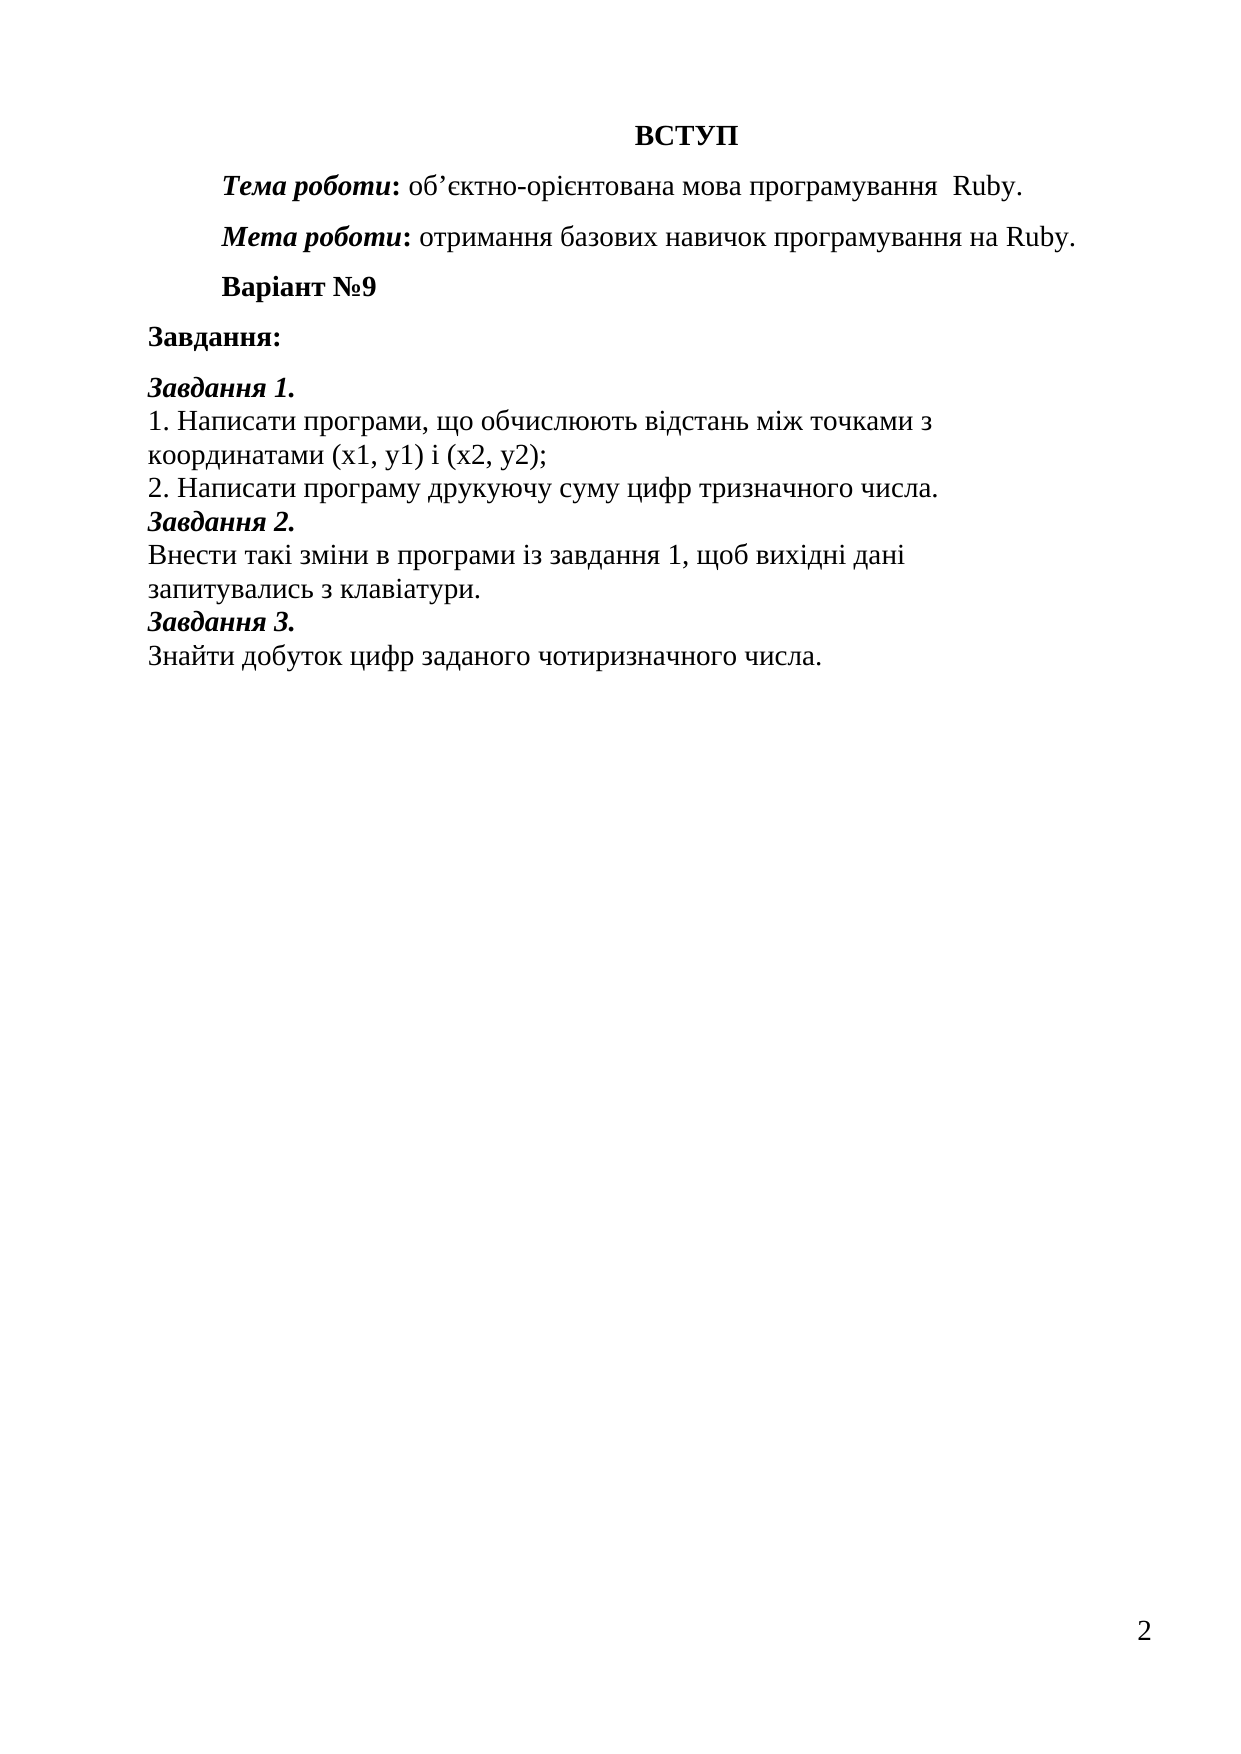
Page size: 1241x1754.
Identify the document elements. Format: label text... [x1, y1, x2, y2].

text Завдання: [148, 319, 1152, 353]
text 2. Написати програму друкуючу суму цифр тризначного числа. [148, 470, 1152, 504]
text Завдання 3. [148, 604, 1152, 638]
text координатами (x1, y1) і (x2, y2); [148, 437, 1152, 470]
text Завдання 1. [148, 370, 1152, 403]
text Знайти добуток цифр заданого чотиризначного числа. [148, 638, 1152, 672]
text Внести такі зміни в програми із завдання 1, щоб вихідні дані [148, 537, 1152, 571]
text 1. Написати програми, що обчислюють відстань між точками з [148, 403, 1152, 437]
text Завдання 2. [148, 504, 1152, 537]
text запитувались з клавіатури. [148, 571, 1152, 604]
text Мета роботи: отримання базових навичок програмування на Ruby. [148, 219, 1152, 252]
text Тема роботи: об’єктно-орієнтована мова програмування Ruby. [148, 168, 1152, 202]
text Варіант №9 [148, 269, 1152, 303]
text ВСТУП [148, 118, 1152, 152]
